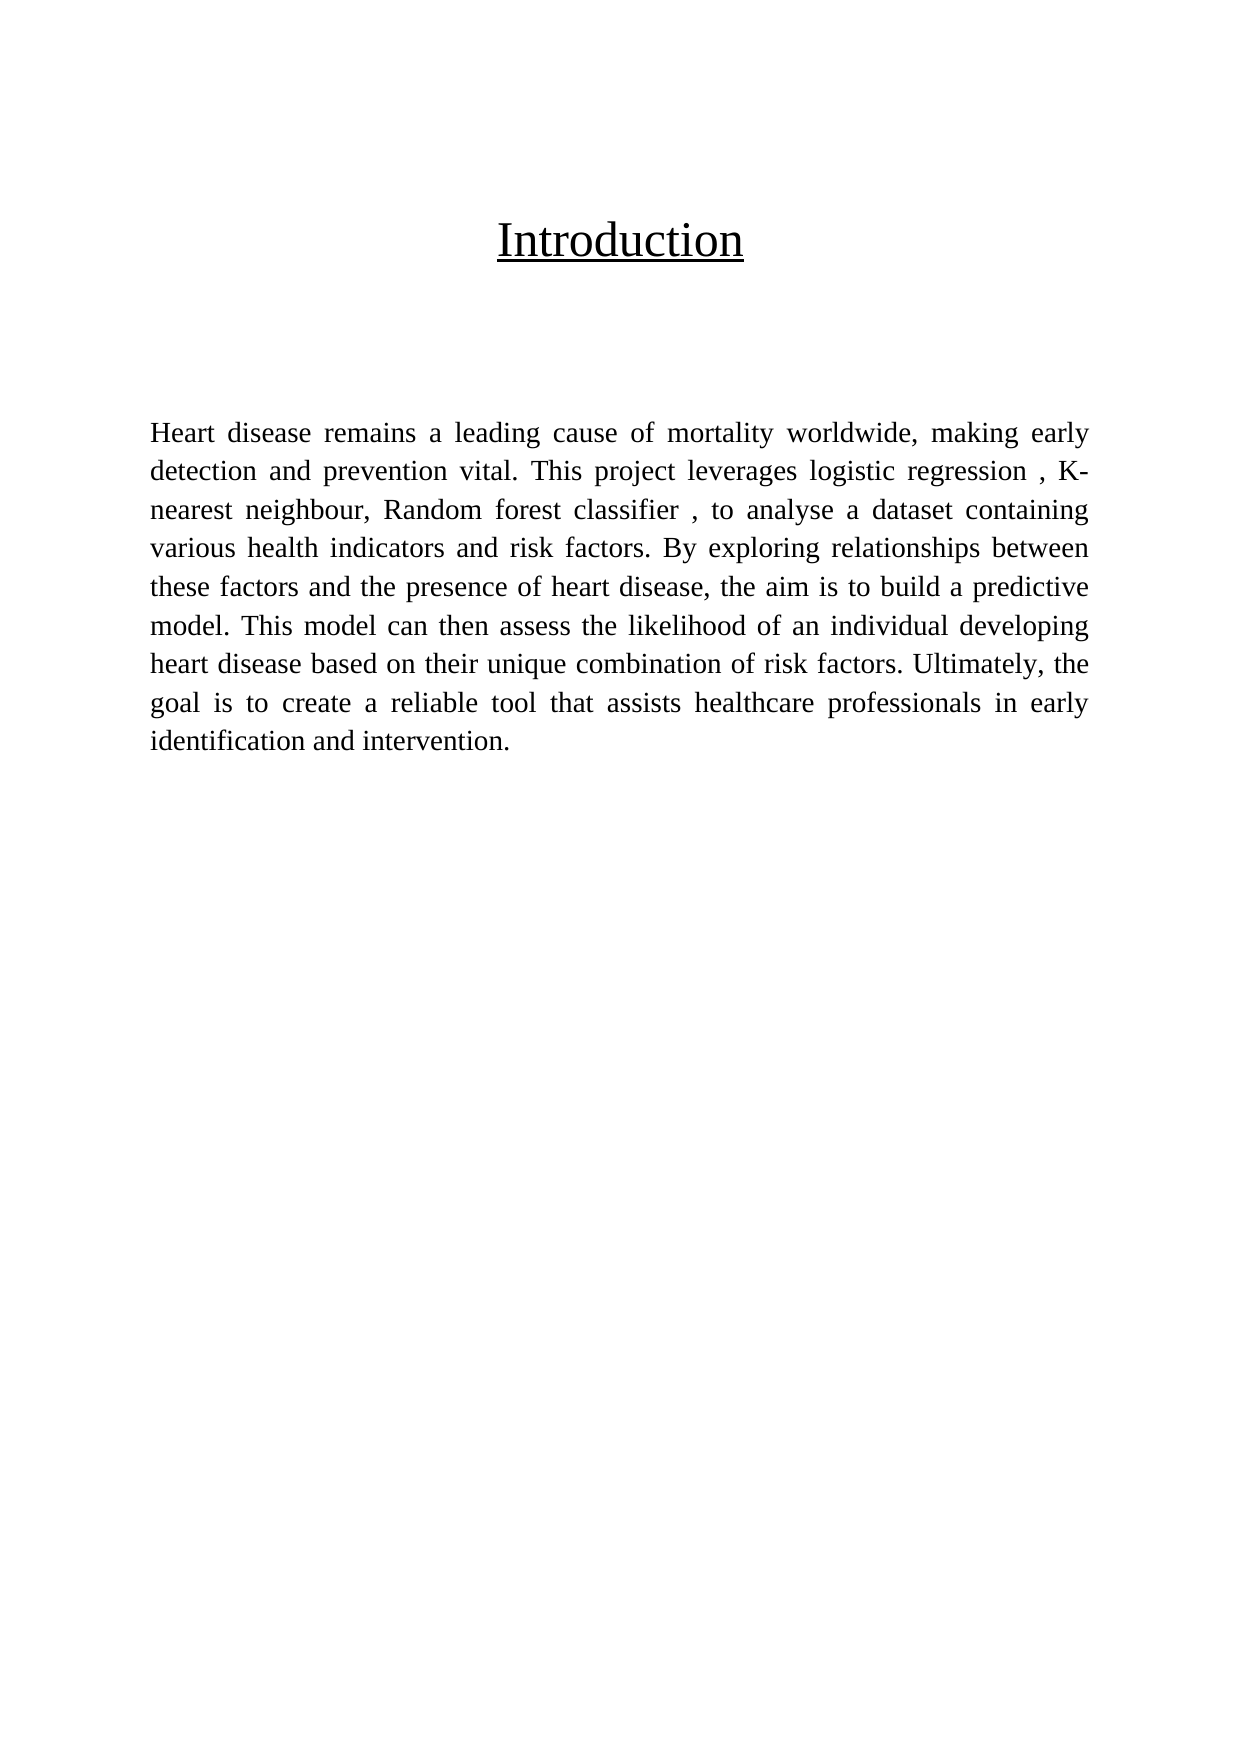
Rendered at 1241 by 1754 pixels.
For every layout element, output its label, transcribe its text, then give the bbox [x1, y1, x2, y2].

text Introduction [150, 209, 1090, 267]
text Heart disease remains a leading cause of mortality worldwide, making early detection and prevention vital. This project leverages logistic regression , K-nearest neighbour, Random forest classifier , to analyse a dataset containing various health indicators and risk factors. By exploring relationships between these factors and the presence of heart disease, the aim is to build a predictive model. This model can then assess the likelihood of an individual developing heart disease based on their unique combination of risk factors. Ultimately, the goal is to create a reliable tool that assists healthcare professionals in early identification and intervention. [150, 415, 1090, 757]
